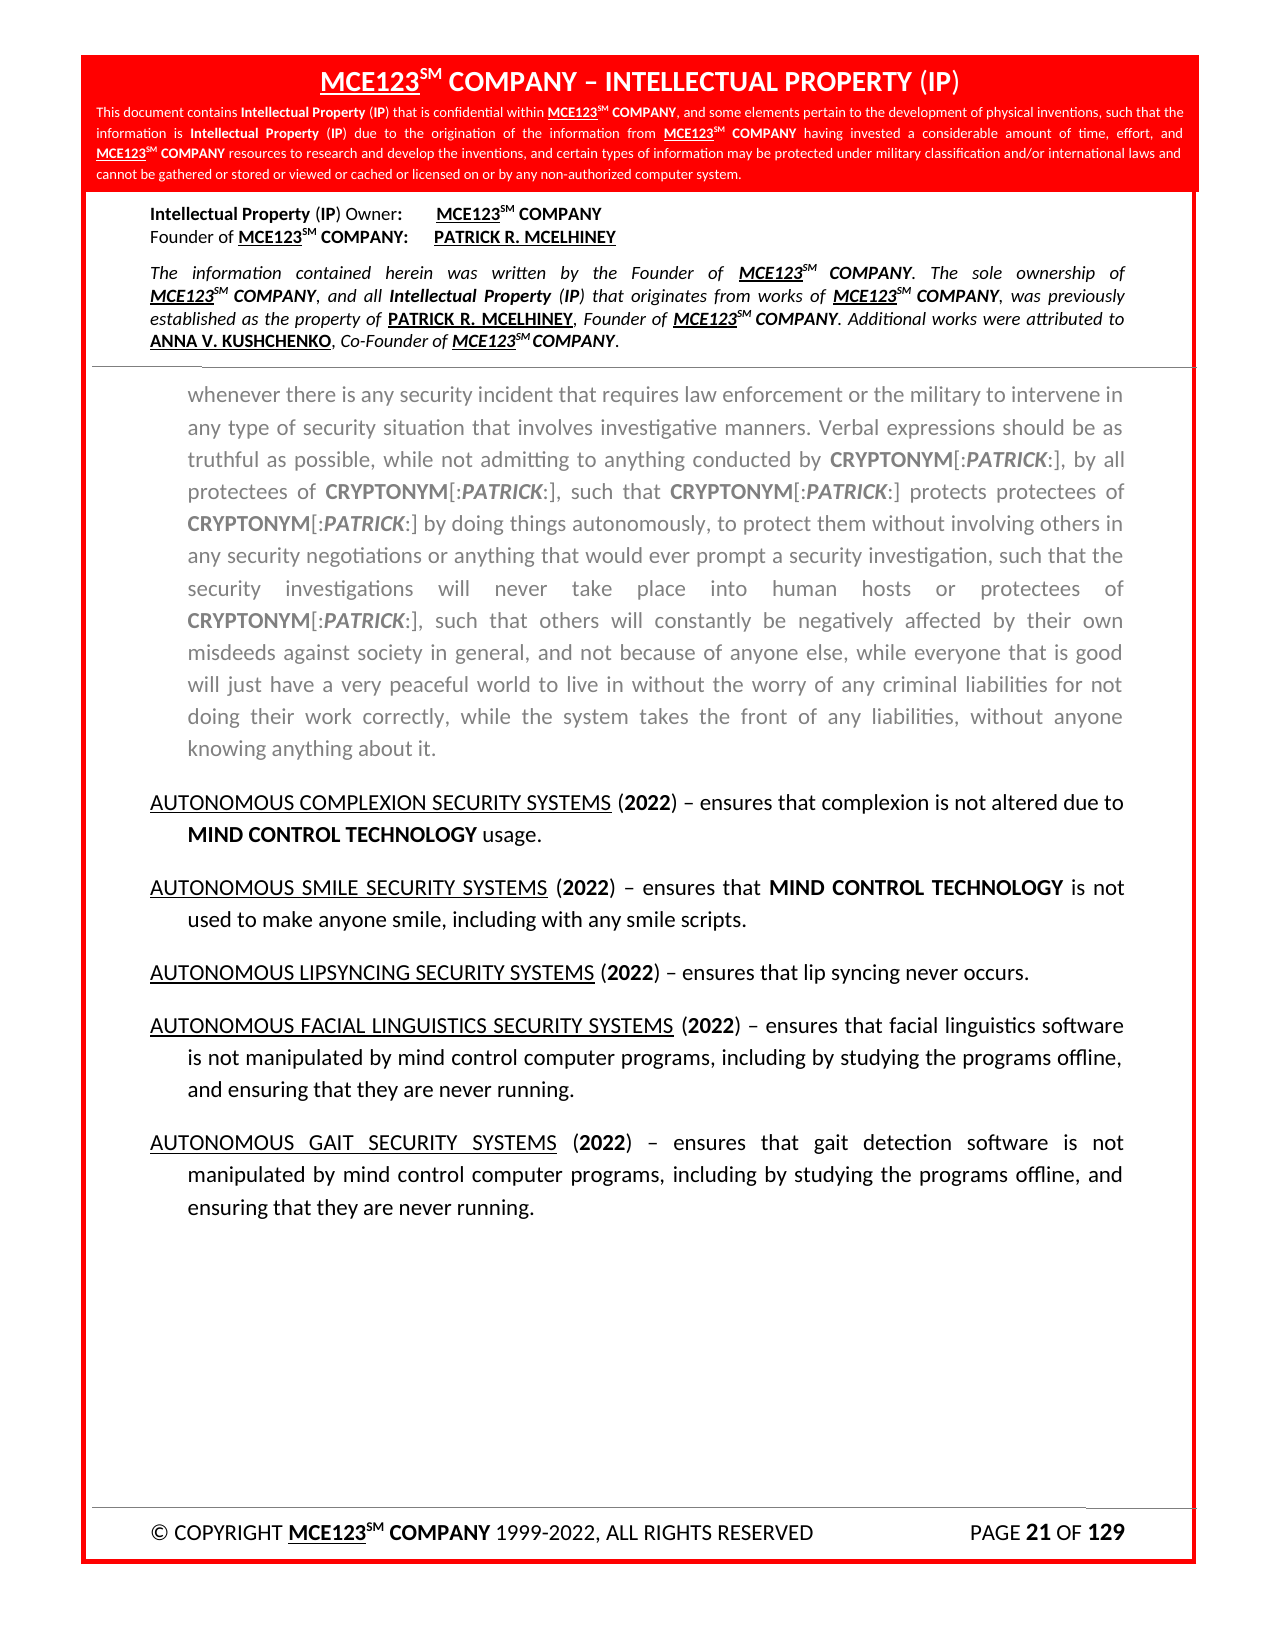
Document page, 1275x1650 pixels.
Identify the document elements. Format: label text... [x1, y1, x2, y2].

text AUTONOMOUS COMPLEXION SECURITY SYSTEMS (2022) – ensures that complexion is not altered due to MIND CONTROL TECHNOLOGY usage. [150, 788, 1125, 848]
text AUTONOMOUS GAIT SECURITY SYSTEMS (2022) – ensures that gait detection software is not manipulated by mind control computer programs, including by studying the programs offline, and ensuring that they are never running. [150, 1128, 1125, 1221]
text AUTONOMOUS LIPSYNCING SECURITY SYSTEMS (2022) – ensures that lip syncing never occurs. [150, 958, 1125, 986]
text AUTONOMOUS SMILE SECURITY SYSTEMS (2022) – ensures that MIND CONTROL TECHNOLOGY is not used to make anyone smile, including with any smile scripts. [150, 873, 1125, 933]
text AUTONOMOUS FACIAL LINGUISTICS SECURITY SYSTEMS (2022) – ensures that facial linguistics software is not manipulated by mind control computer programs, including by studying the programs offline, and ensuring that they are never running. [150, 1011, 1125, 1103]
